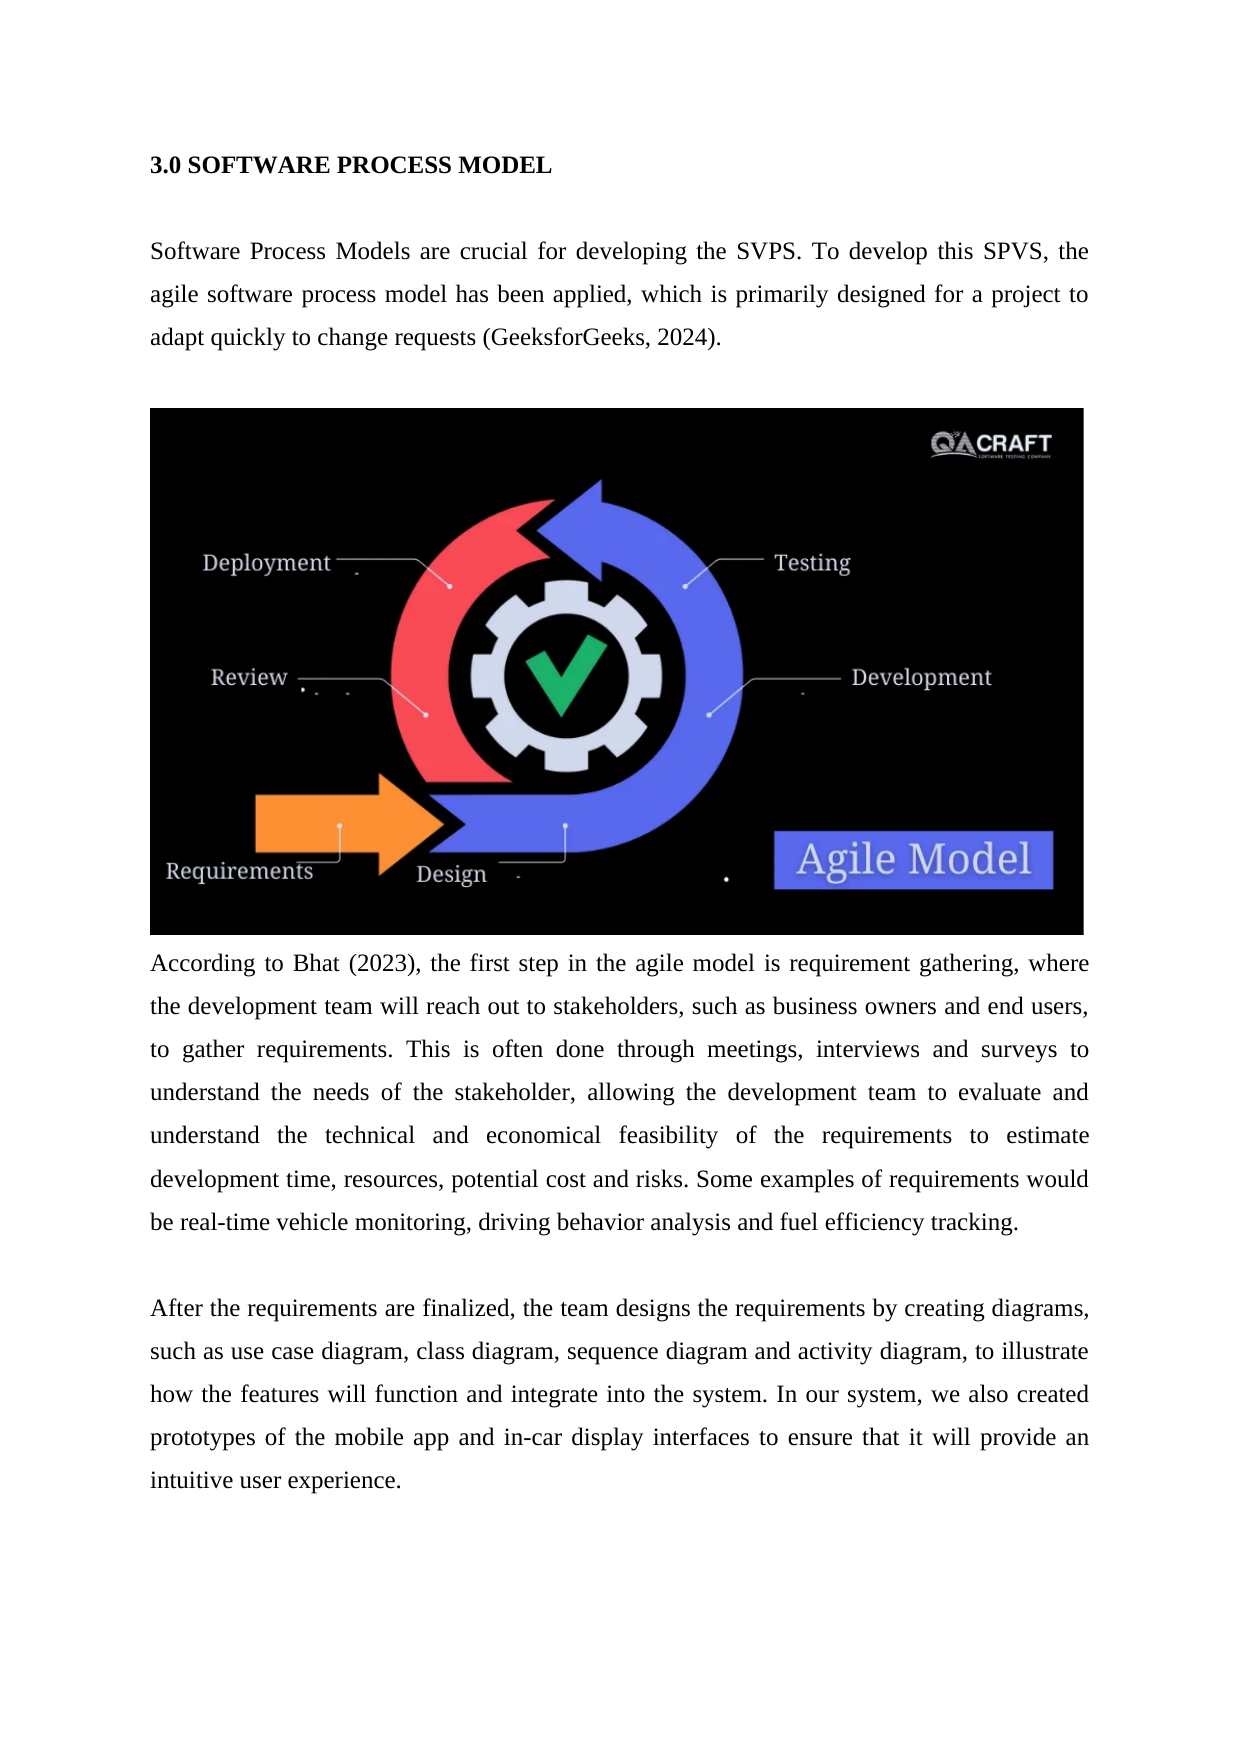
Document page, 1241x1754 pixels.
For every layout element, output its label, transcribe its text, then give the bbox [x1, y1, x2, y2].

picture [150, 408, 1084, 935]
subtitle 3.0 SOFTWARE PROCESS MODEL [150, 150, 1090, 179]
text Software Process Models are crucial for developing the SVPS. To develop this SPVS, the agile software process model has been applied, which is primarily designed for a project to adapt quickly to change requests (GeeksforGeeks, 2024). [150, 236, 1090, 351]
text After the requirements are finalized, the team designs the requirements by creating diagrams, such as use case diagram, class diagram, sequence diagram and activity diagram, to illustrate how the features will function and integrate into the system. In our system, we also created prototypes of the mobile app and in-car display interfaces to ensure that it will provide an intuitive user experience. [150, 1293, 1090, 1494]
text According to Bhat (2023), the first step in the agile model is requirement gathering, where the development team will reach out to stakeholders, such as business owners and end users, to gather requirements. This is often done through meetings, interviews and surveys to understand the needs of the stakeholder, allowing the development team to evaluate and understand the technical and economical feasibility of the requirements to estimate development time, resources, potential cost and risks. Some examples of requirements would be real-time vehicle monitoring, driving behavior analysis and fuel efficiency tracking. [150, 948, 1090, 1236]
